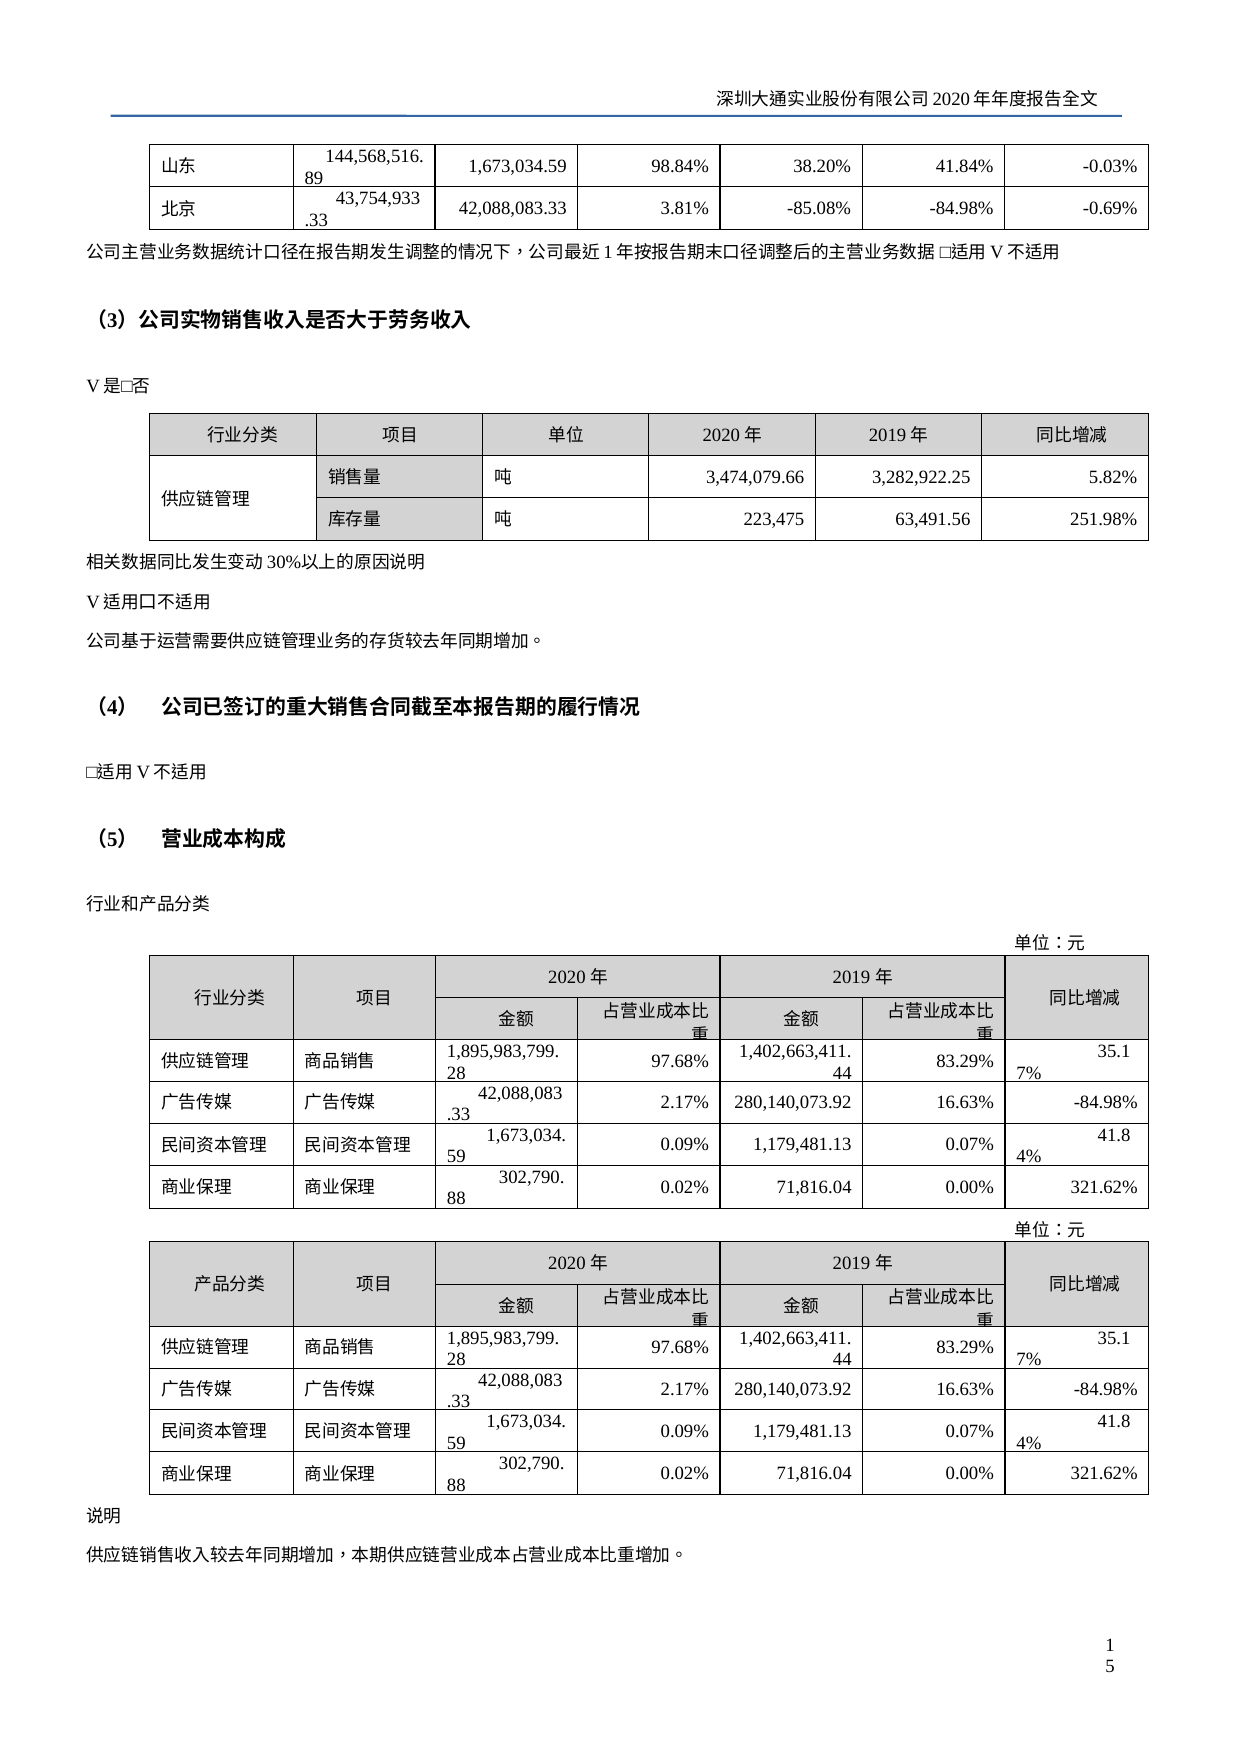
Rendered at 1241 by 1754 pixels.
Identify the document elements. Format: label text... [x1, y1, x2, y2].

table_cell 1,673,034.59 [436, 1124, 577, 1164]
table_header 行业分类 [150, 414, 316, 455]
table_cell 吨 [483, 456, 648, 497]
table_cell 223,475 [649, 498, 815, 540]
table_cell 5.82% [982, 456, 1148, 497]
table_cell 3,474,079.66 [649, 456, 815, 497]
table_cell 0.00% [863, 1452, 1004, 1494]
table_cell 42,088,083.33 [436, 1082, 577, 1123]
table_cell 占营业成本比重 [863, 1285, 1004, 1326]
table_cell 商业保理 [150, 1452, 293, 1494]
text 行业和产品分类 [86, 892, 1212, 916]
table_header 41.84% [863, 145, 1004, 186]
table_cell 35.17% [1006, 1040, 1148, 1081]
table_header 项目 [317, 414, 482, 455]
table_cell 2.17% [578, 1369, 719, 1409]
table_cell 302,790.88 [436, 1452, 577, 1494]
table_cell 0.00% [863, 1166, 1004, 1208]
table_header 行业分类 [150, 956, 293, 1039]
table_cell 1,402,663,411.44 [721, 1040, 862, 1081]
table_header 山东 [150, 145, 293, 186]
table_cell 广告传媒 [294, 1082, 435, 1123]
text 相关数据同比发生变动30%以上的原因说明 [86, 549, 1212, 573]
table_cell 金额 [436, 998, 577, 1039]
table_cell 商品销售 [294, 1327, 435, 1368]
text □适用V不适用 [86, 760, 1212, 784]
table_cell -0.69% [1005, 187, 1148, 229]
table_cell 占营业成本比重 [578, 1285, 719, 1326]
table_cell 1,895,983,799.28 [436, 1040, 577, 1081]
table_cell 供应链管理 [150, 1327, 293, 1368]
table_cell 金额 [721, 1285, 862, 1326]
table_header -0.03% [1005, 145, 1148, 186]
table_cell 民间资本管理 [150, 1124, 293, 1164]
table_cell -84.98% [863, 187, 1004, 229]
table_cell 97.68% [578, 1327, 719, 1368]
table_cell 销售量 [317, 456, 482, 497]
table_cell 16.63% [863, 1082, 1004, 1123]
table_header 同比增减 [982, 414, 1148, 455]
table_cell 民间资本管理 [150, 1410, 293, 1451]
table_header 2019 年 [721, 1242, 1004, 1284]
table_cell 商品销售 [294, 1040, 435, 1081]
table_cell 0.07% [863, 1124, 1004, 1164]
table_header 2019 年 [721, 956, 1004, 997]
table_header 项目 [294, 1242, 435, 1326]
table_cell 280,140,073.92 [721, 1369, 862, 1409]
text （4） 公司已签订的重大销售合同截至本报告期的履行情况 [86, 692, 1212, 720]
table_header 同比增减 [1006, 1242, 1148, 1326]
text 公司基于运营需要供应链管理业务的存货较去年同期增加。 [86, 628, 1212, 652]
text 说明 [86, 1503, 1212, 1528]
text 公司主营业务数据统计口径在报告期发生调整的情况下，公司最近1年按报告期末口径调整后的主营业务数据 □适用V不适用 [86, 230, 1212, 266]
table_cell 321.62% [1006, 1166, 1148, 1208]
text 单位：元 [1014, 1217, 1212, 1241]
table_cell 3.81% [578, 187, 719, 229]
table_cell 321.62% [1006, 1452, 1148, 1494]
table_cell 16.63% [863, 1369, 1004, 1409]
table_cell 0.09% [578, 1124, 719, 1164]
table_cell 商业保理 [294, 1452, 435, 1494]
table_header 单位 [483, 414, 648, 455]
table_header 2020 年 [436, 956, 719, 997]
table_header 项目 [294, 956, 435, 1039]
table_cell 金额 [436, 1285, 577, 1326]
table_cell 民间资本管理 [294, 1124, 435, 1164]
table_cell 71,816.04 [721, 1166, 862, 1208]
table_cell 1,179,481.13 [721, 1124, 862, 1164]
table_cell 42,088,083.33 [436, 1369, 577, 1409]
table_cell 北京 [150, 187, 293, 229]
table_cell -85.08% [721, 187, 862, 229]
table_cell 民间资本管理 [294, 1410, 435, 1451]
table_cell 供应链管理 [150, 456, 316, 540]
table_cell 广告传媒 [294, 1369, 435, 1409]
table_header 2019 年 [816, 414, 981, 455]
table_cell -84.98% [1006, 1369, 1148, 1409]
table_cell 43,754,933.33 [294, 187, 434, 229]
text （5） 营业成本构成 [86, 824, 1212, 852]
table_cell 2.17% [578, 1082, 719, 1123]
text （3）公司实物销售收入是否大于劳务收入 [86, 305, 1212, 334]
table_header 产品分类 [150, 1242, 293, 1326]
table_cell 广告传媒 [150, 1082, 293, 1123]
table_cell 251.98% [982, 498, 1148, 540]
table_cell 吨 [483, 498, 648, 540]
table_cell 库存量 [317, 498, 482, 540]
table_cell 71,816.04 [721, 1452, 862, 1494]
table_header 144,568,516.89 [294, 145, 434, 186]
text V是□否 [86, 373, 1212, 397]
table_cell 0.02% [578, 1452, 719, 1494]
table_cell 83.29% [863, 1040, 1004, 1081]
table_header 2020 年 [649, 414, 815, 455]
table_cell 广告传媒 [150, 1369, 293, 1409]
table_cell 商业保理 [150, 1166, 293, 1208]
table_cell 41.84% [1006, 1124, 1148, 1164]
table_cell 35.17% [1006, 1327, 1148, 1368]
table_header 1,673,034.59 [436, 145, 577, 186]
table_cell 0.07% [863, 1410, 1004, 1451]
table_cell 金额 [721, 998, 862, 1039]
table_cell 1,179,481.13 [721, 1410, 862, 1451]
table_cell 97.68% [578, 1040, 719, 1081]
table_cell 0.09% [578, 1410, 719, 1451]
text 单位：元 [1014, 931, 1212, 955]
table_cell 占营业成本比重 [578, 998, 719, 1039]
table_cell 63,491.56 [816, 498, 981, 540]
table_cell 供应链管理 [150, 1040, 293, 1081]
table_cell 1,895,983,799.28 [436, 1327, 577, 1368]
table_header 98.84% [578, 145, 719, 186]
table_cell 302,790.88 [436, 1166, 577, 1208]
table_header 2020 年 [436, 1242, 719, 1284]
table_cell 280,140,073.92 [721, 1082, 862, 1123]
table_cell 42,088,083.33 [436, 187, 577, 229]
table_cell -84.98% [1006, 1082, 1148, 1123]
table_cell 1,673,034.59 [436, 1410, 577, 1451]
text 供应链销售收入较去年同期增加，本期供应链营业成本占营业成本比重增加。 [86, 1542, 1212, 1566]
table_cell 83.29% [863, 1327, 1004, 1368]
table_cell 3,282,922.25 [816, 456, 981, 497]
table_cell 41.84% [1006, 1410, 1148, 1451]
table_cell 1,402,663,411.44 [721, 1327, 862, 1368]
table_header 38.20% [721, 145, 862, 186]
table_cell 商业保理 [294, 1166, 435, 1208]
text V适用口不适用 [86, 588, 1212, 614]
table_header 同比增减 [1006, 956, 1148, 1039]
table_cell 占营业成本比重 [863, 998, 1004, 1039]
table_cell 0.02% [578, 1166, 719, 1208]
